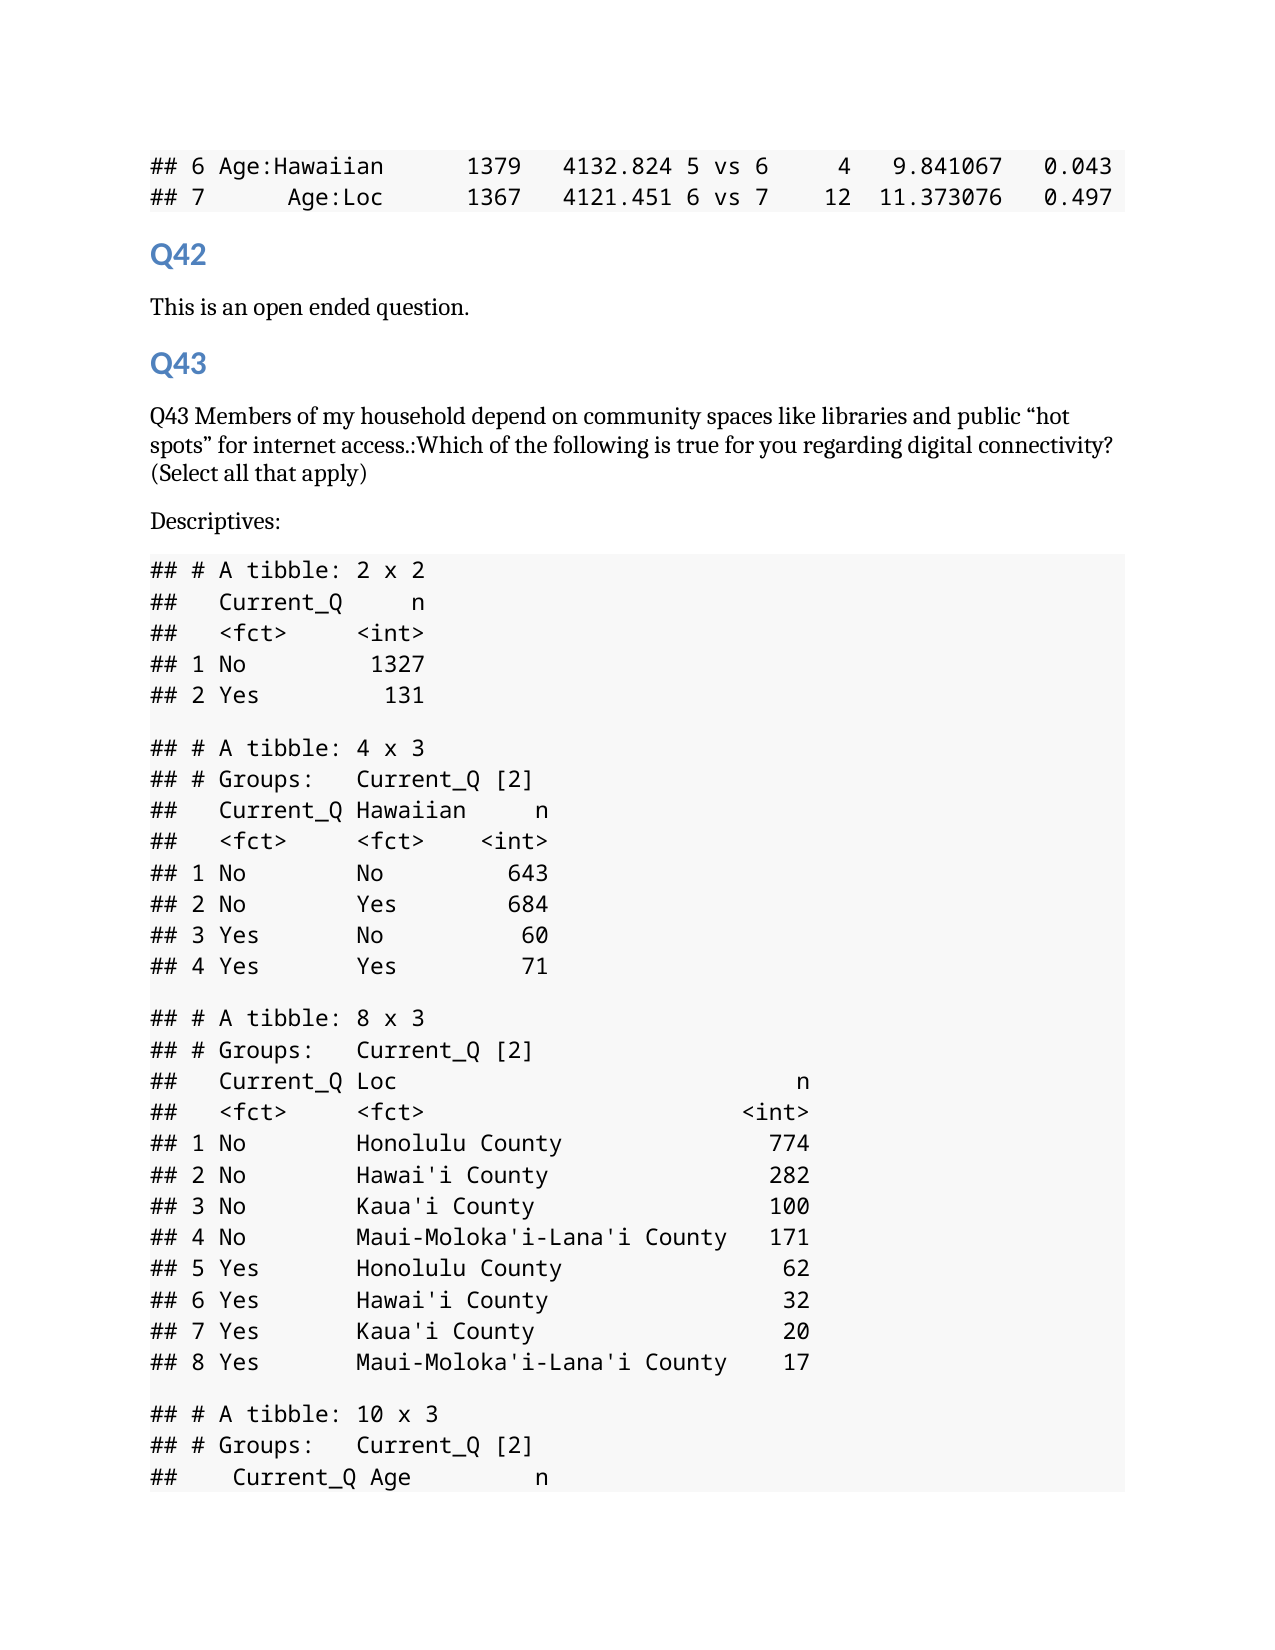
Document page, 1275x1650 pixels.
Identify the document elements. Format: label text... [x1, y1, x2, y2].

text This is an open ended question. [150, 293, 1125, 322]
text Q43 Members of my household depend on community spaces like libraries and public “hot spots” for internet access.:Which of the following is true for you regarding digital connectivity? (Select all that apply) [150, 402, 1125, 488]
text ## # A tibble: 2 x 2 ## Current_Q n ## <fct> <int> ## 1 No 1327 ## 2 Yes 131 [150, 554, 1125, 711]
text ## # A tibble: 4 x 3 ## # Groups: Current_Q [2] ## Current_Q Hawaiian n ## <fct> <fct> <int> ## 1 No No 643 ## 2 No Yes 684 ## 3 Yes No 60 ## 4 Yes Yes 71 [150, 731, 1125, 981]
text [150, 1398, 1125, 1492]
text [150, 150, 1125, 212]
subtitle Q43 [150, 342, 1125, 383]
text ## # A tibble: 8 x 3 ## # Groups: Current_Q [2] ## Current_Q Loc n ## <fct> <fct> <int> ## 1 No Honolulu County 774 ## 2 No Hawai'i County 282 ## 3 No Kaua'i County 100 ## 4 No Maui-Moloka'i-Lana'i County 171 ## 5 Yes Honolulu County 62 ## 6 Yes Hawai'i County 32 ## 7 Yes Kaua'i County 20 ## 8 Yes Maui-Moloka'i-Lana'i County 17 [150, 1002, 1125, 1377]
subtitle Q42 [150, 233, 1125, 274]
text Descriptives: [150, 507, 1125, 536]
